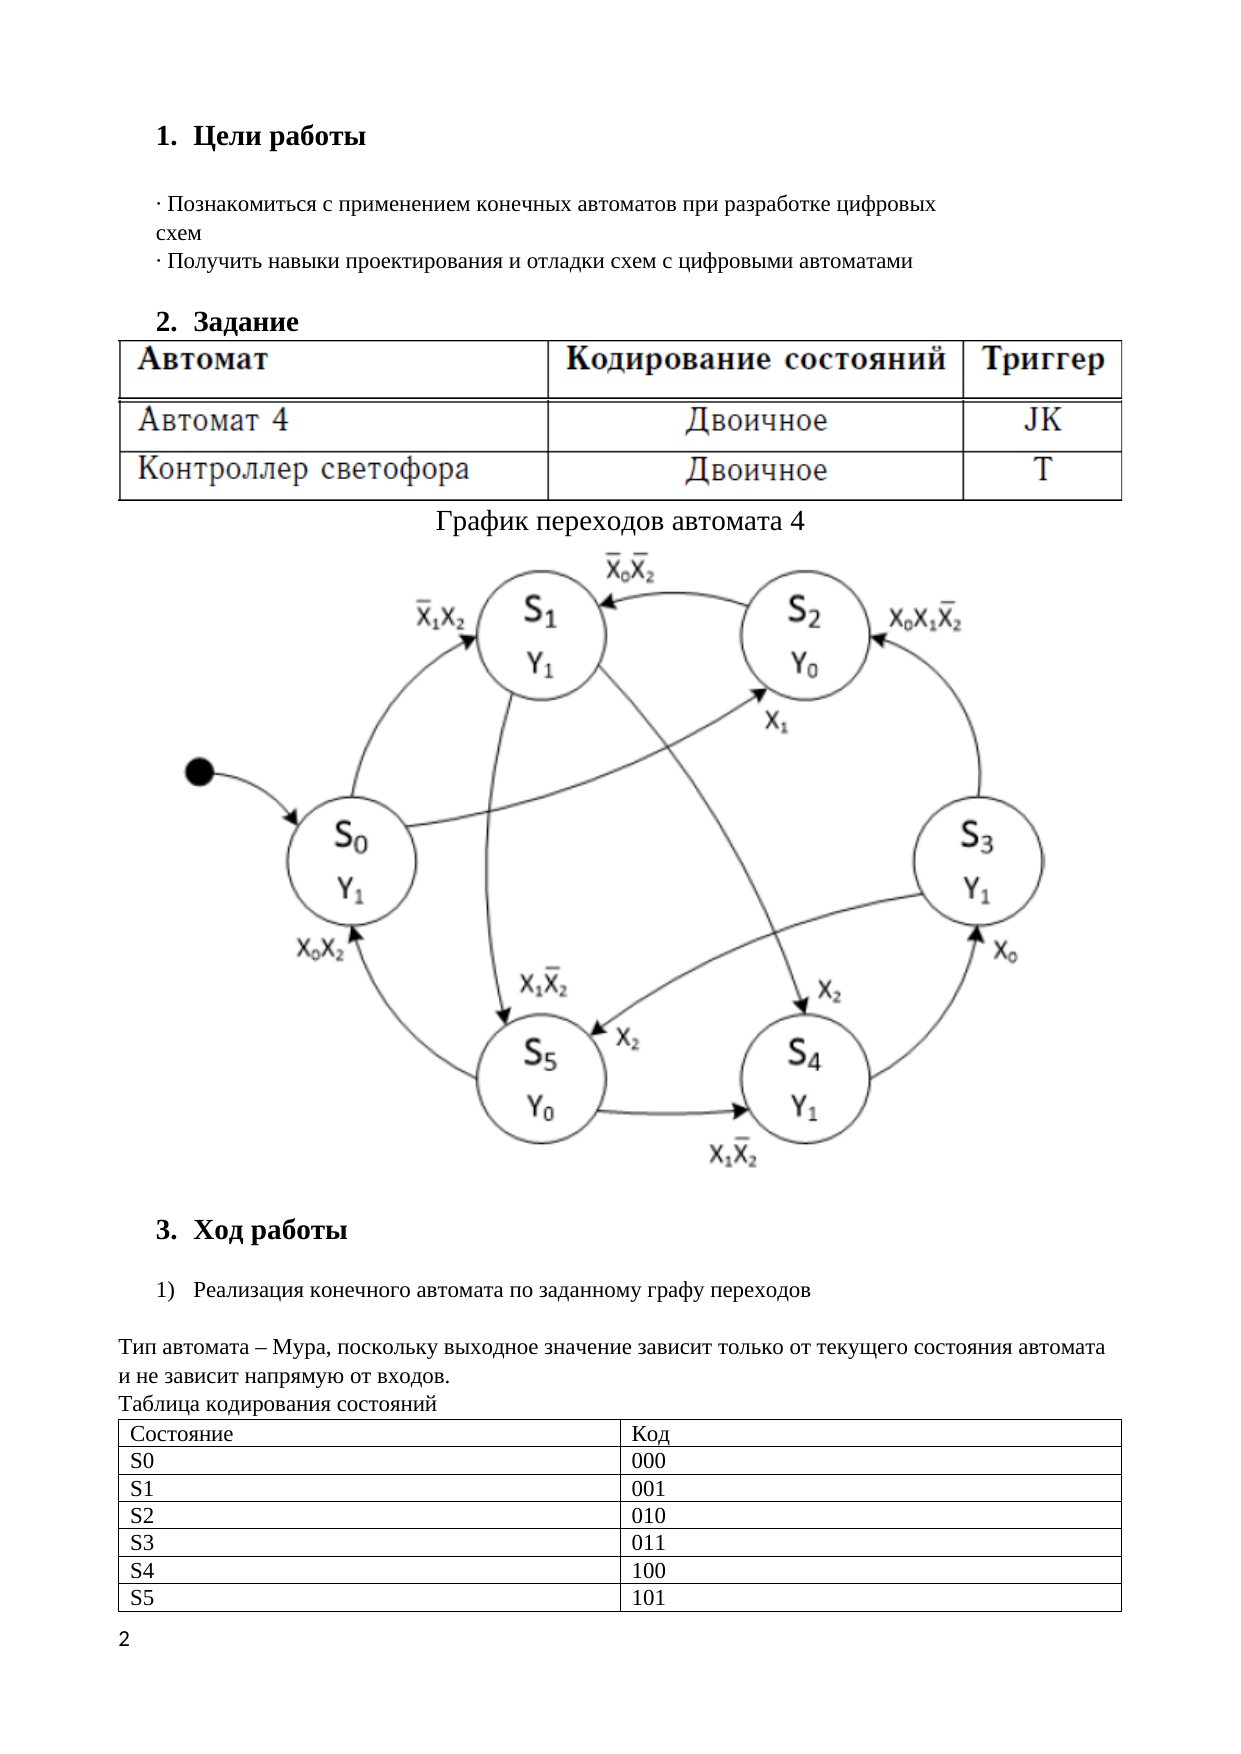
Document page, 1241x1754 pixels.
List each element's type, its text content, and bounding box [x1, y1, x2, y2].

table_header Состояние [119, 1420, 620, 1446]
text схем [118, 219, 1122, 245]
table_cell 100 [621, 1557, 1121, 1583]
picture [118, 340, 1123, 399]
table_cell 010 [621, 1502, 1121, 1528]
text ∙ Получить навыки проектирования и отладки схем с цифровыми автоматами [118, 247, 1122, 274]
picture [175, 539, 1066, 1182]
table_cell 001 [621, 1475, 1121, 1501]
table_header Код [621, 1420, 1121, 1446]
table_cell S5 [119, 1584, 620, 1611]
text Тип автомата – Мура, поскольку выходное значение зависит только от текущего состояния автомата и не зависит напрямую от входов. [118, 1333, 1122, 1388]
list Реализация конечного автомата по заданному графу переходов [156, 1277, 1122, 1303]
text Таблица кодирования состояний [118, 1390, 1122, 1417]
text ∙ Познакомиться с применением конечных автоматов при разработке цифровых [118, 190, 1122, 217]
table_cell S1 [119, 1475, 620, 1501]
text График переходов автомата 4 [118, 503, 1122, 537]
table_cell 011 [621, 1529, 1121, 1556]
table_cell 000 [621, 1447, 1121, 1473]
table_cell S3 [119, 1529, 620, 1556]
table_cell S0 [119, 1447, 620, 1473]
list Задание [156, 304, 1122, 338]
table_cell S4 [119, 1557, 620, 1583]
picture [118, 400, 1123, 501]
table_cell 101 [621, 1584, 1121, 1611]
list Цели работы [156, 118, 1122, 152]
table_cell S2 [119, 1502, 620, 1528]
list Ход работы [156, 1212, 1122, 1246]
